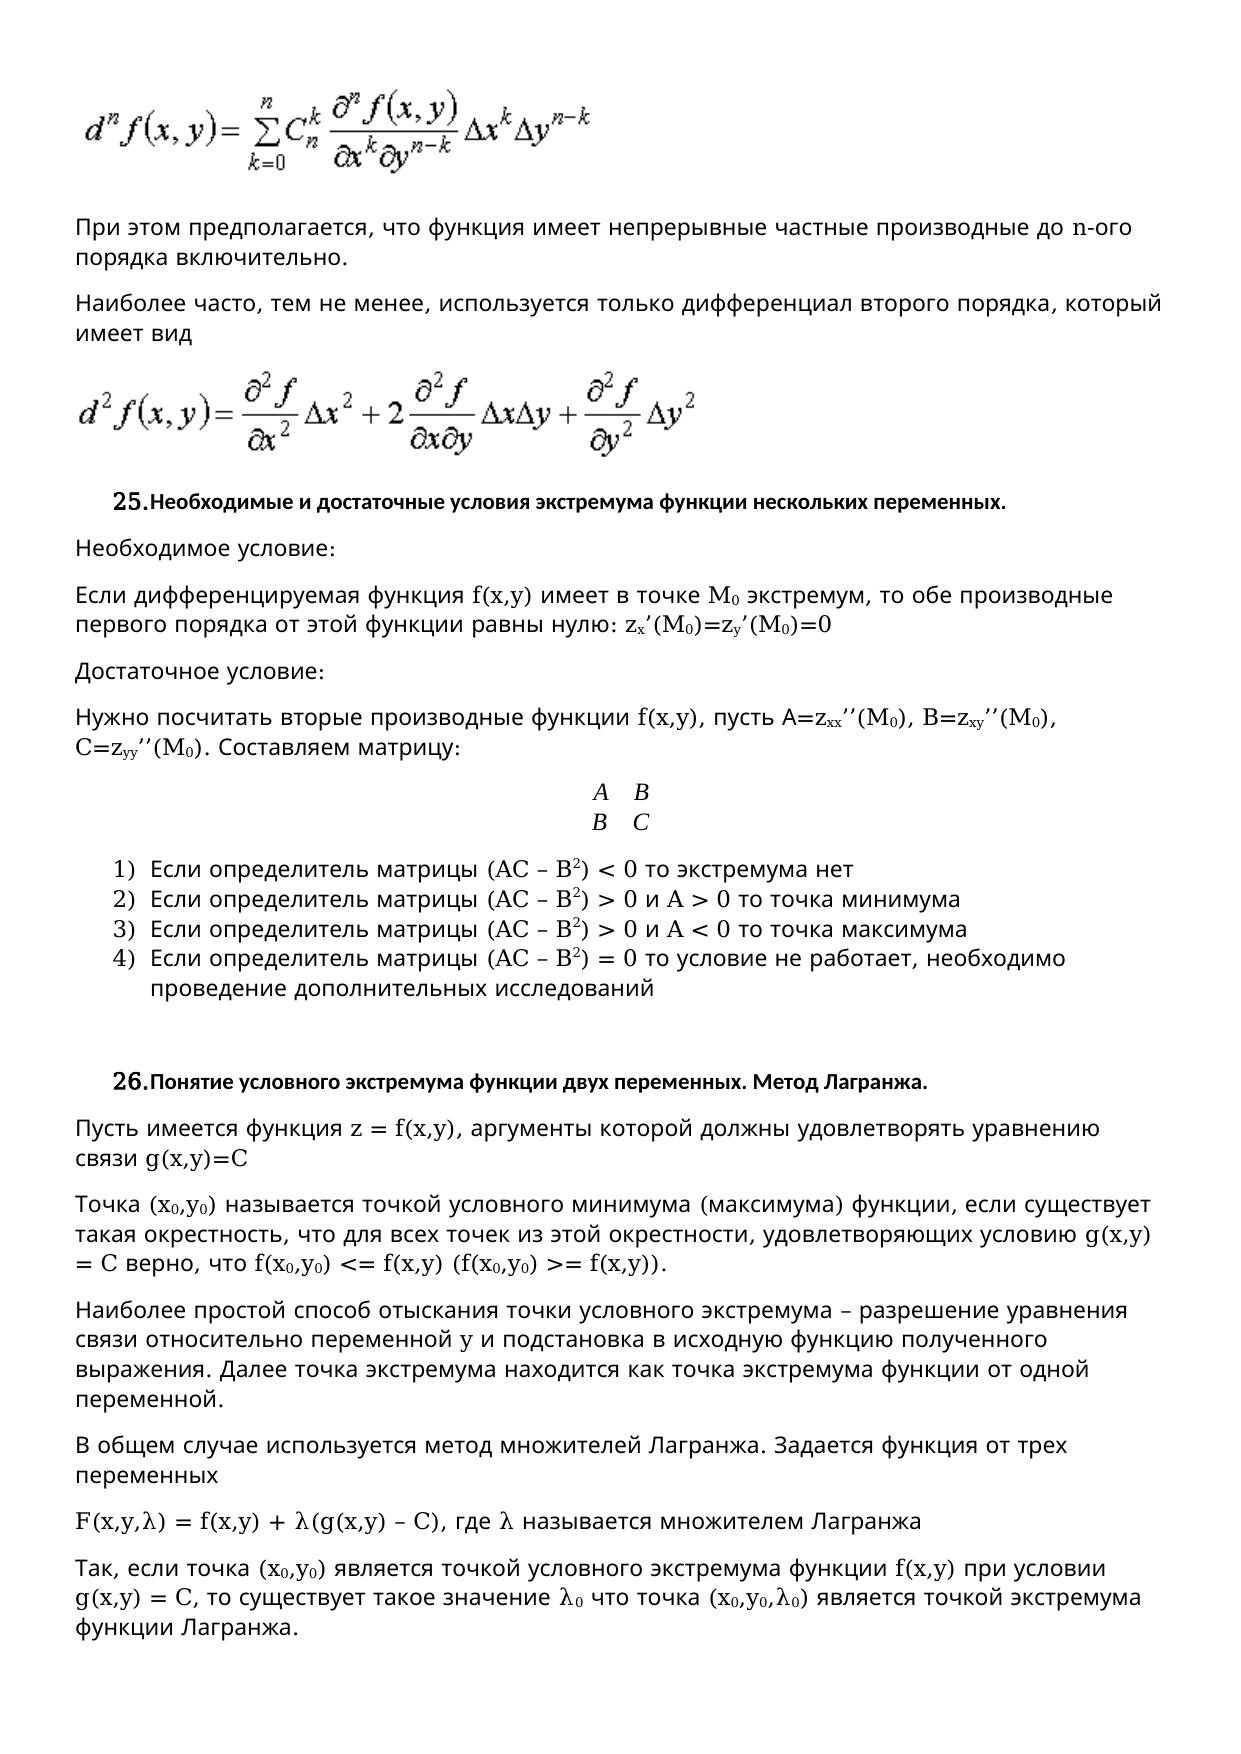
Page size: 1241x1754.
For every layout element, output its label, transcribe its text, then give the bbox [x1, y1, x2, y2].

text Достаточное условие: [75, 656, 1165, 684]
text Наиболее часто, тем не менее, используется только дифференциал второго порядка, который имеет вид [75, 289, 1165, 346]
text Нужно посчитать вторые производные функции f(x,y), пусть А=zxx’’(M0), B=zxy’’(M0), C=zyy’’(M0). Составляем матрицу: [75, 703, 1165, 760]
list Понятие условного экстремума функции двух переменных. Метод Лагранжа. [112, 1066, 1165, 1095]
picture [75, 75, 593, 194]
list Если определитель матрицы (AC – B2) = 0 то условие не работает, необходимо проведение дополнительных исследований [112, 944, 1165, 1001]
picture [75, 364, 702, 468]
list Если определитель матрицы (AC – B2) > 0 и A < 0 то точка максимума [112, 914, 1165, 942]
text В общем случае используется метод множителей Лагранжа. Задается функция от трех переменных [75, 1431, 1165, 1488]
text При этом предполагается, что функция имеет непрерывные частные производные до n-ого порядка включительно. [75, 213, 1165, 270]
text Если дифференцируемая функция f(x,y) имеет в точке M0 экстремум, то обе производные первого порядка от этой функции равны нулю: zx’(M0)=zy’(M0)=0 [75, 580, 1165, 637]
list Если определитель матрицы (AC – B2) > 0 и A > 0 то точка минимума [112, 885, 1165, 912]
text F(x,y,λ) = f(x,y) + λ(g(x,y) – C), где λ называется множителем Лагранжа [75, 1507, 1165, 1534]
text Наиболее простой способ отыскания точки условного экстремума – разрешение уравнения связи относительно переменной y и подстановка в исходную функцию полученного выражения. Далее точка экстремума находится как точка экстремума функции от одной переменной. [75, 1296, 1165, 1412]
text Необходимое условие: [75, 534, 1165, 561]
text Точка (x0,y0) называется точкой условного минимума (максимума) функции, если существует такая окрестность, что для всех точек из этой окрестности, удовлетворяющих условию g(x,y) = C верно, что f(x0,y0) <= f(x,y) (f(x0,y0) >= f(x,y)). [75, 1190, 1165, 1277]
list Если определитель матрицы (AC – B2) < 0 то экстремума нет [112, 855, 1165, 882]
list Необходимые и достаточные условия экстремума функции нескольких переменных. [112, 487, 1165, 515]
text Пусть имеется функция z = f(x,y), аргументы которой должны удовлетворять уравнению связи g(x,y)=C [75, 1114, 1165, 1171]
text Так, если точка (x0,y0) является точкой условного экстремума функции f(x,y) при условии g(x,y) = C, то существует такое значение λ0 что точка (x0,y0,λ0) является точкой экстремума функции Лагранжа. [75, 1553, 1165, 1640]
